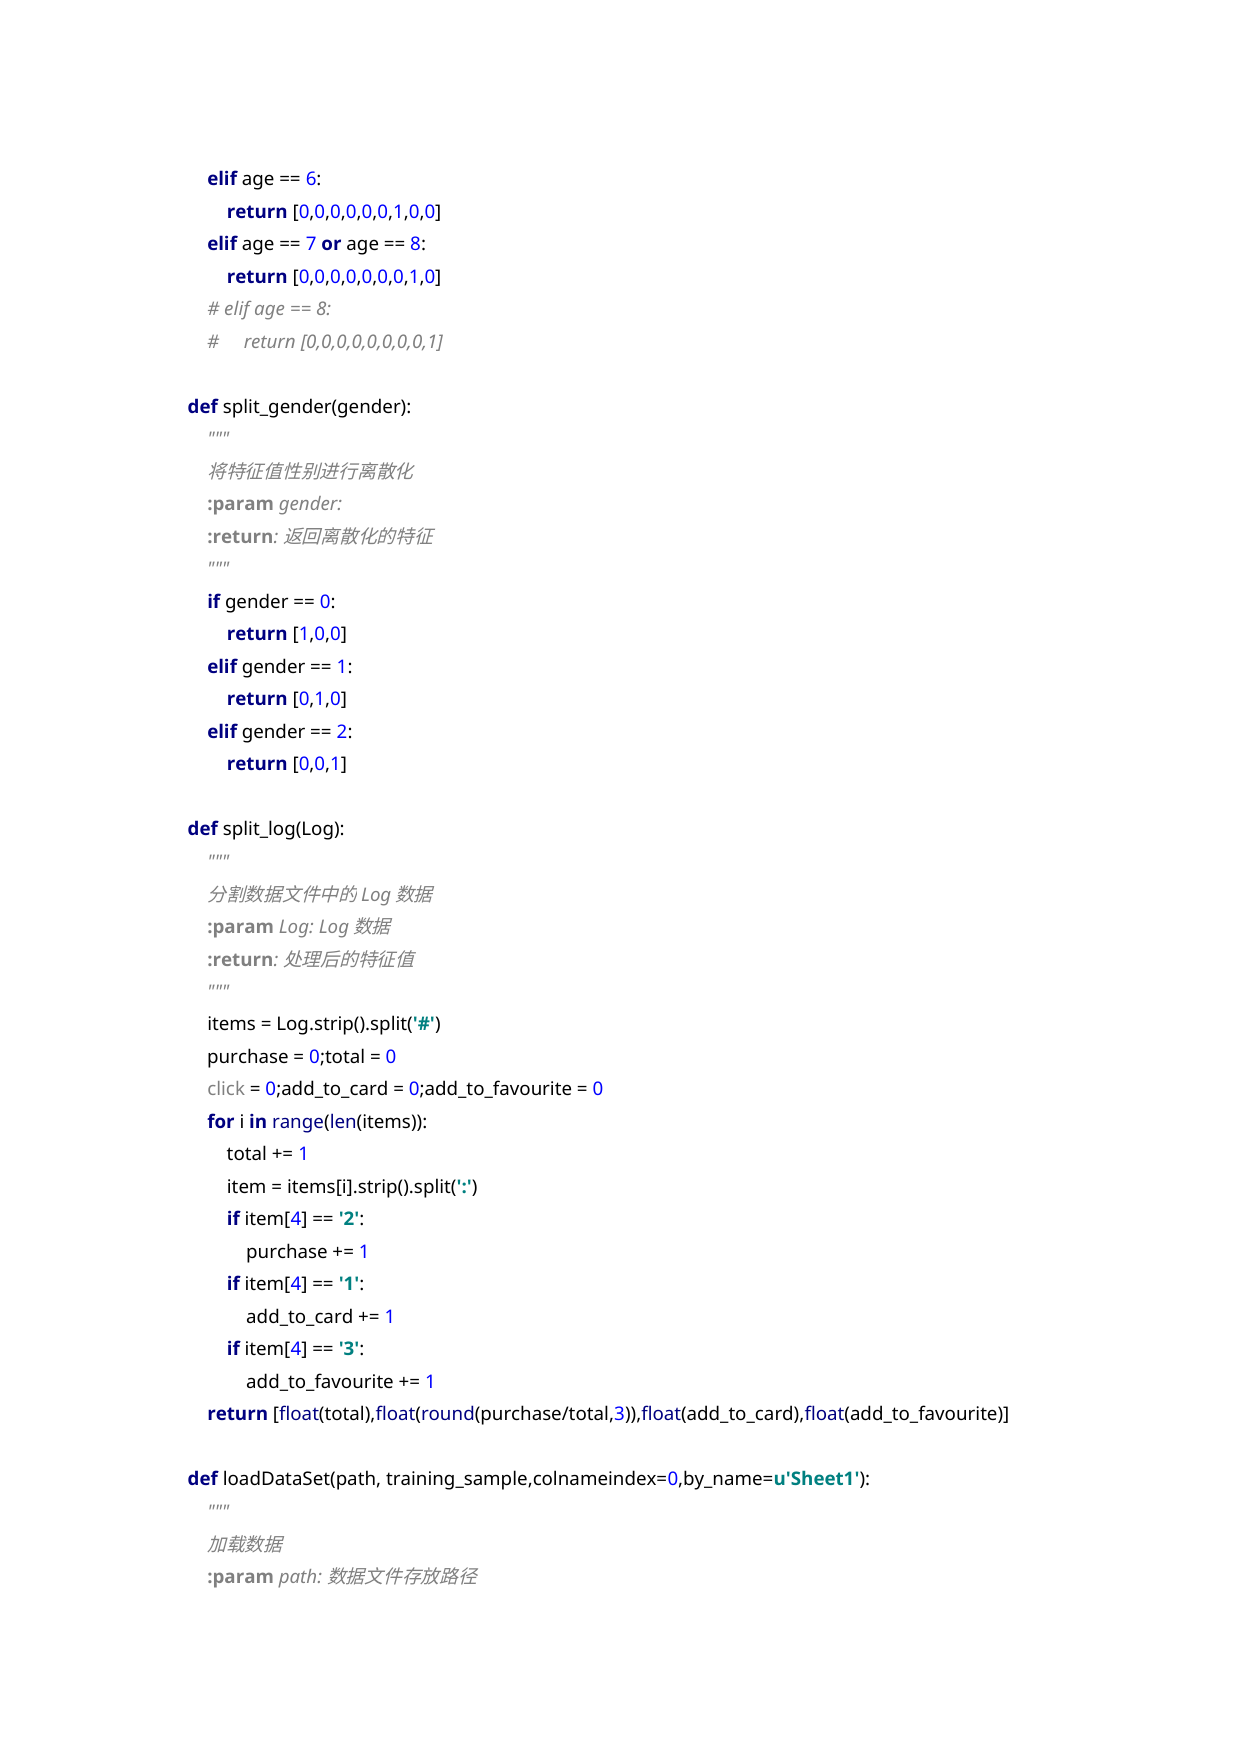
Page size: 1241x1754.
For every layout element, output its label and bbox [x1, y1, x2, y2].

text [187, 162, 1053, 1592]
